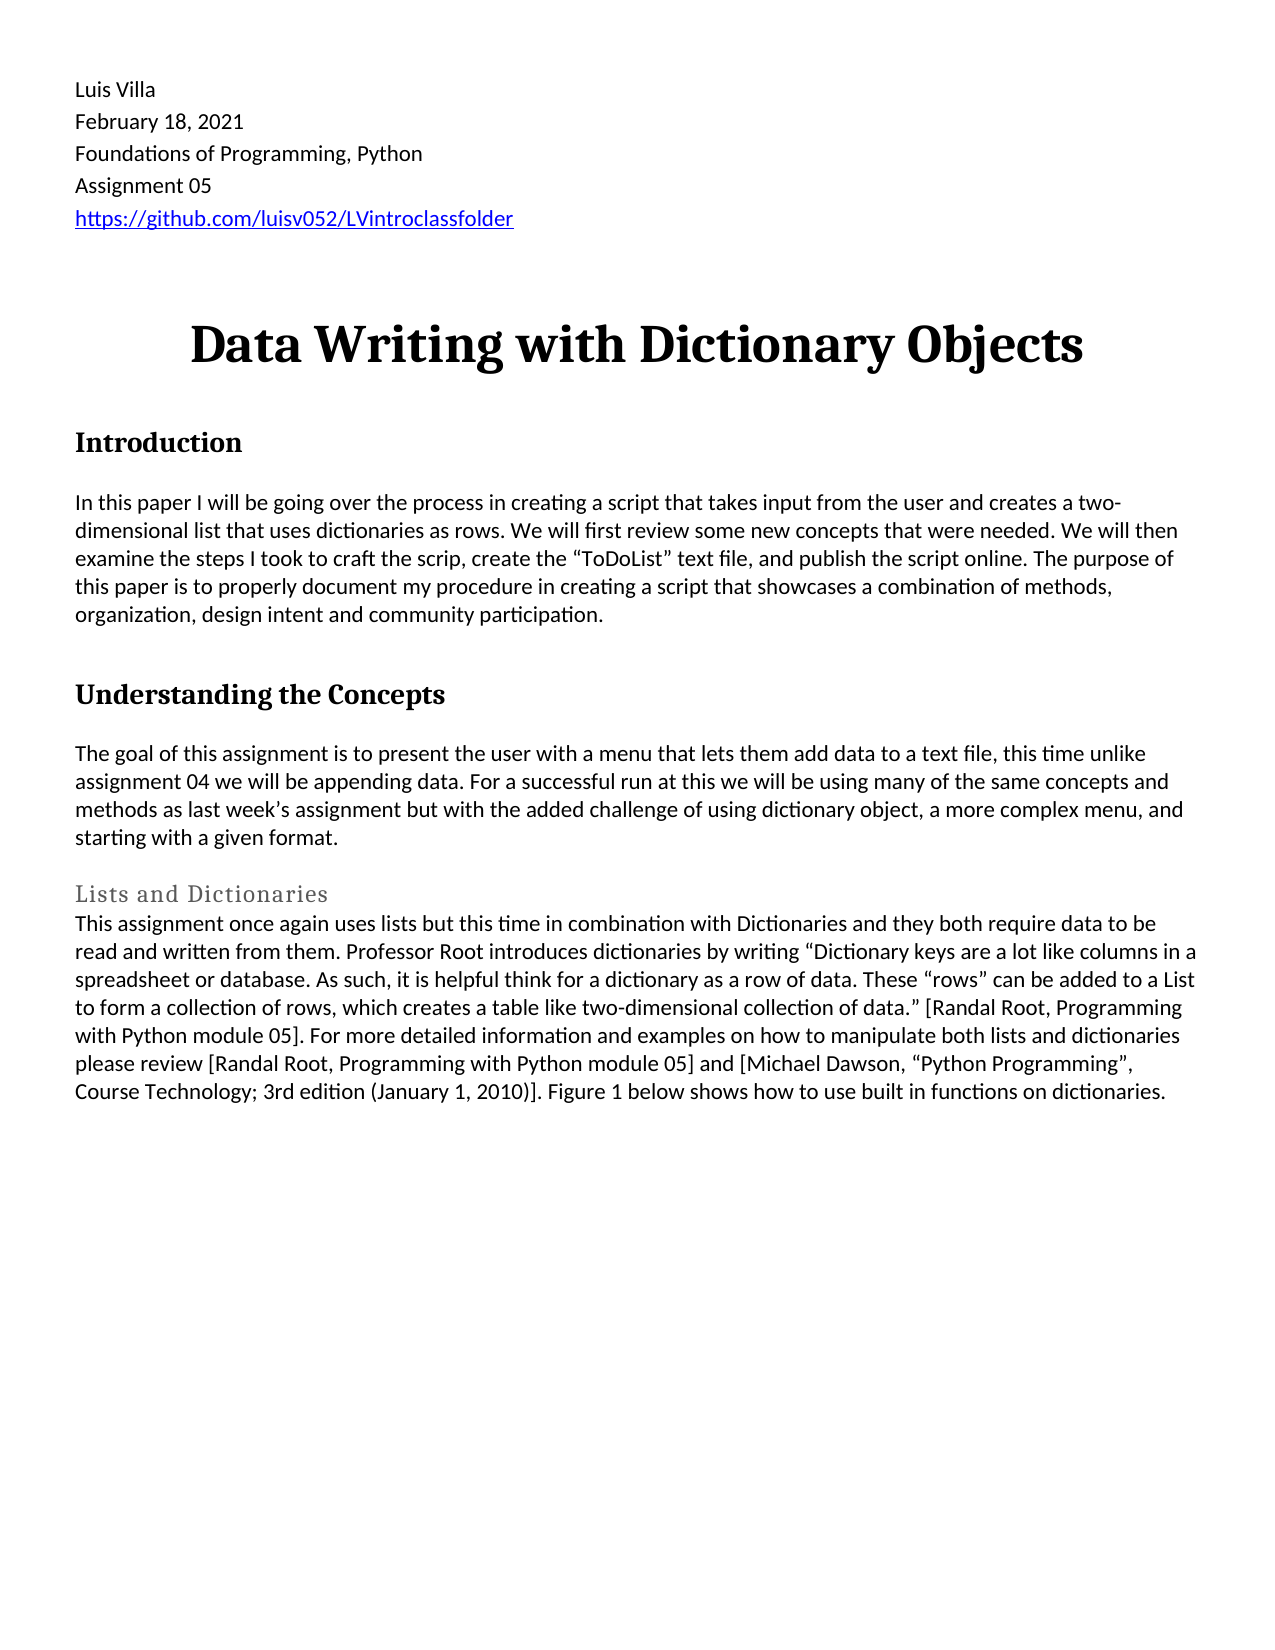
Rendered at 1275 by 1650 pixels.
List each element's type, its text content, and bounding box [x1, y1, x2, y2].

text https://github.com/luisv052/LVintroclassfolder [75, 204, 1200, 232]
text In this paper I will be going over the process in creating a script that takes input from the user and creates a two-dimensional list that uses dictionaries as rows. We will first review some new concepts that were needed. We will then examine the steps I took to craft the scrip, create the “ToDoList” text file, and publish the script online. The purpose of this paper is to properly document my procedure in creating a script that showcases a combination of methods, organization, design intent and community participation. [75, 488, 1200, 628]
text Luis Villa [75, 75, 1200, 103]
text This assignment once again uses lists but this time in combination with Dictionaries and they both require data to be read and written from them. Professor Root introduces dictionaries by writing “Dictionary keys are a lot like columns in a spreadsheet or database. As such, it is helpful think for a dictionary as a row of data. These “rows” can be added to a List to form a collection of rows, which creates a table like two-dimensional collection of data.” [Randal Root, Programming with Python module 05]. For more detailed information and examples on how to manipulate both lists and dictionaries please review [Randal Root, Programming with Python module 05] and [Michael Dawson, “Python Programming”, Course Technology; 3rd edition (January 1, 2010)]. Figure 1 below shows how to use built in functions on dictionaries. [75, 909, 1200, 1105]
subtitle Understanding the Concepts [75, 678, 1200, 711]
text The goal of this assignment is to present the user with a menu that lets them add data to a text file, this time unlike assignment 04 we will be appending data. For a successful run at this we will be using many of the same concepts and methods as last week’s assignment but with the added challenge of using dictionary object, a more complex menu, and starting with a given format. [75, 739, 1200, 852]
text Assignment 05 [75, 172, 1200, 199]
text February 18, 2021 [75, 107, 1200, 135]
subtitle Introduction [75, 426, 1200, 460]
text Foundations of Programming, Python [75, 139, 1200, 167]
subtitle Data Writing with Dictionary Objects [75, 314, 1200, 376]
subtitle Lists and Dictionaries [75, 880, 1200, 909]
